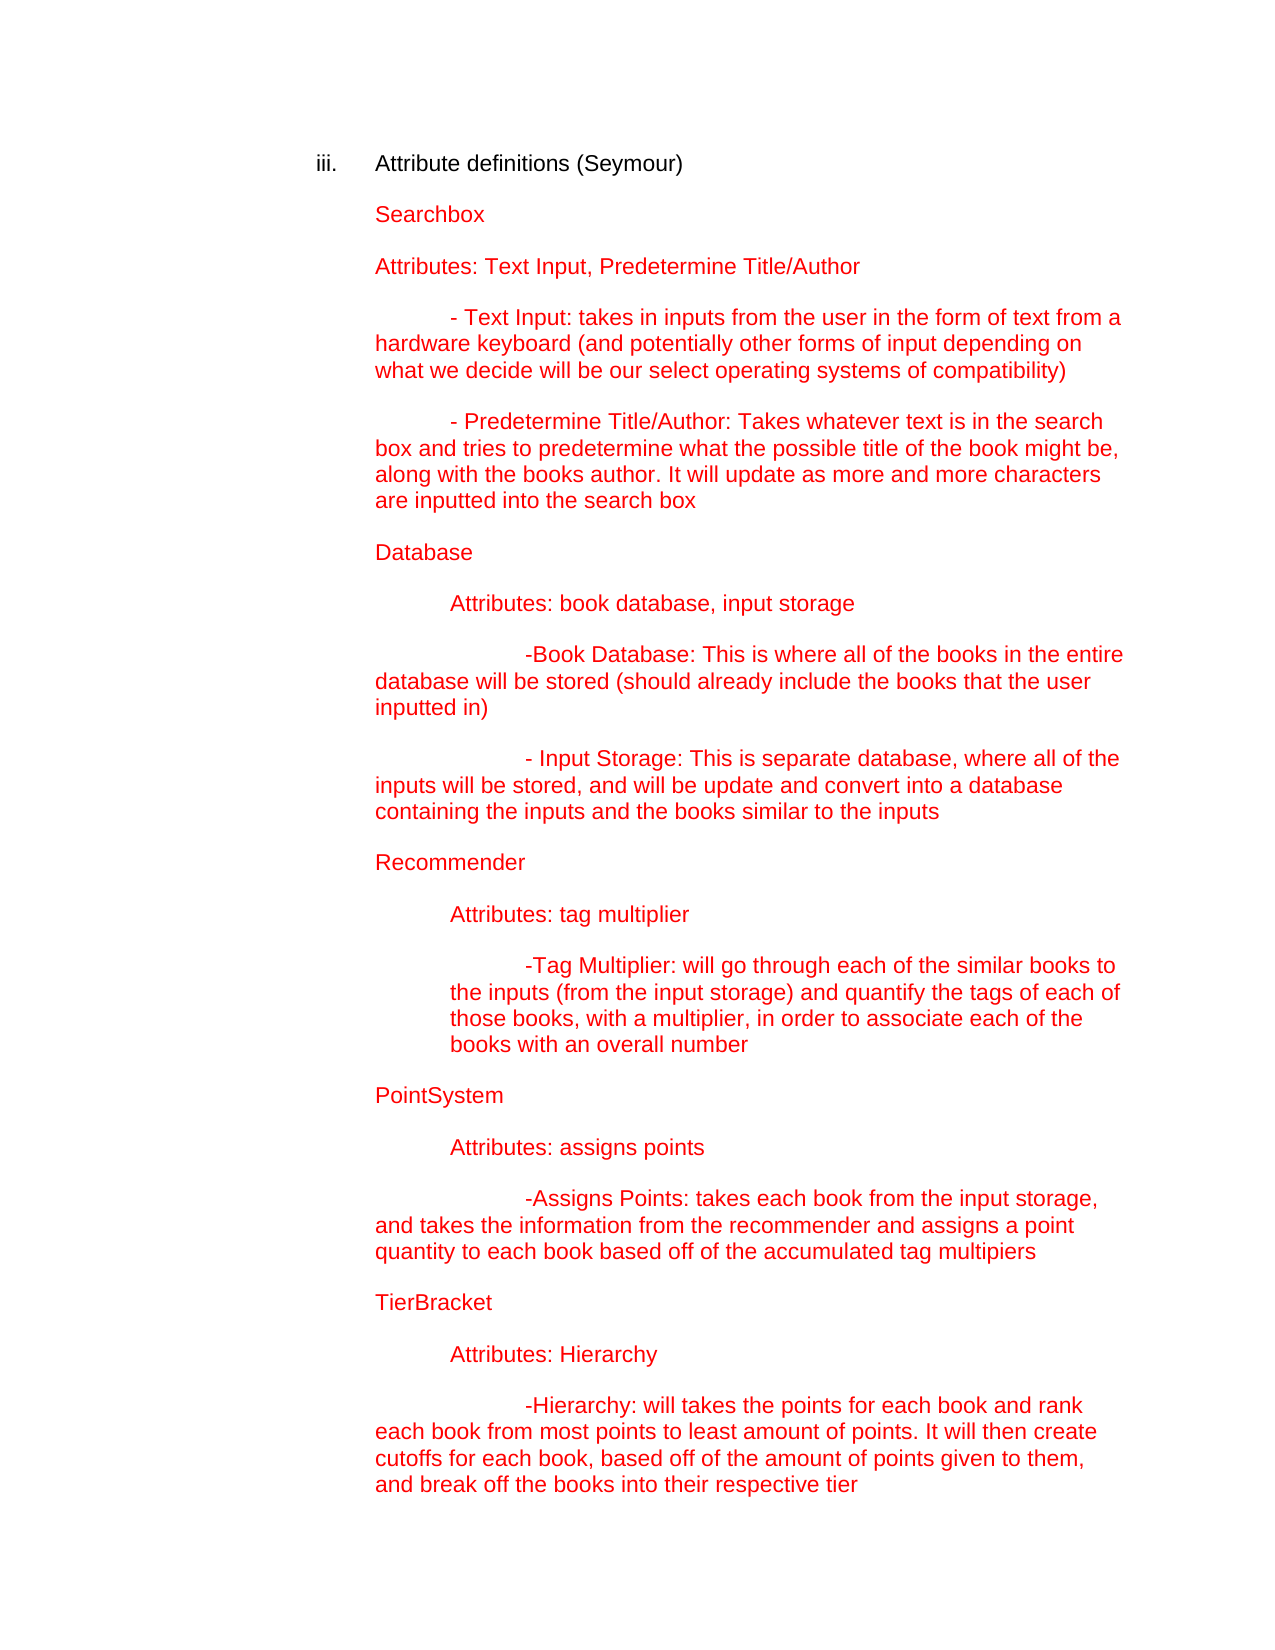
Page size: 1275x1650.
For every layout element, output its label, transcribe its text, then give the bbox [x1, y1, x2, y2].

text Attributes: Text Input, Predetermine Title/Author [375, 253, 1125, 279]
text - Input Storage: This is separate database, where all of the inputs will be stored, and will be update and convert into a database containing the inputs and the books similar to the inputs [375, 745, 1125, 824]
text -Tag Multiplier: will go through each of the similar books to the inputs (from the input storage) and quantify the tags of each of those books, with a multiplier, in order to associate each of the books with an overall number [450, 952, 1125, 1057]
text -Book Database: This is where all of the books in the entire database will be stored (should already include the books that the user inputted in) [375, 641, 1125, 720]
text - Text Input: takes in inputs from the user in the form of text from a hardware keyboard (and potentially other forms of input depending on what we decide will be our select operating systems of compatibility) [375, 304, 1125, 383]
text -Assigns Points: takes each book from the input storage, and takes the information from the recommender and assigns a point quantity to each book based off of the accumulated tag multipiers [375, 1185, 1125, 1264]
text Recommender [375, 849, 1125, 876]
text TierBracket [375, 1289, 1125, 1316]
text Attributes: tag multiplier [375, 901, 1125, 927]
list Attribute definitions (Seymour) [337, 150, 1125, 176]
text Attributes: book database, input storage [375, 590, 1125, 616]
text Attributes: assigns points [375, 1134, 1125, 1160]
text - Predetermine Title/Author: Takes whatever text is in the search box and tries to predetermine what the possible title of the book might be, along with the books author. It will update as more and more characters are inputted into the search box [375, 408, 1125, 513]
text Searchbox [375, 201, 1125, 228]
text -Hierarchy: will takes the points for each book and rank each book from most points to least amount of points. It will then create cutoffs for each book, based off of the amount of points given to them, and break off the books into their respective tier [375, 1392, 1125, 1497]
text PointSystem [375, 1082, 1125, 1109]
text Attributes: Hierarchy [375, 1341, 1125, 1367]
text Database [375, 538, 1125, 565]
